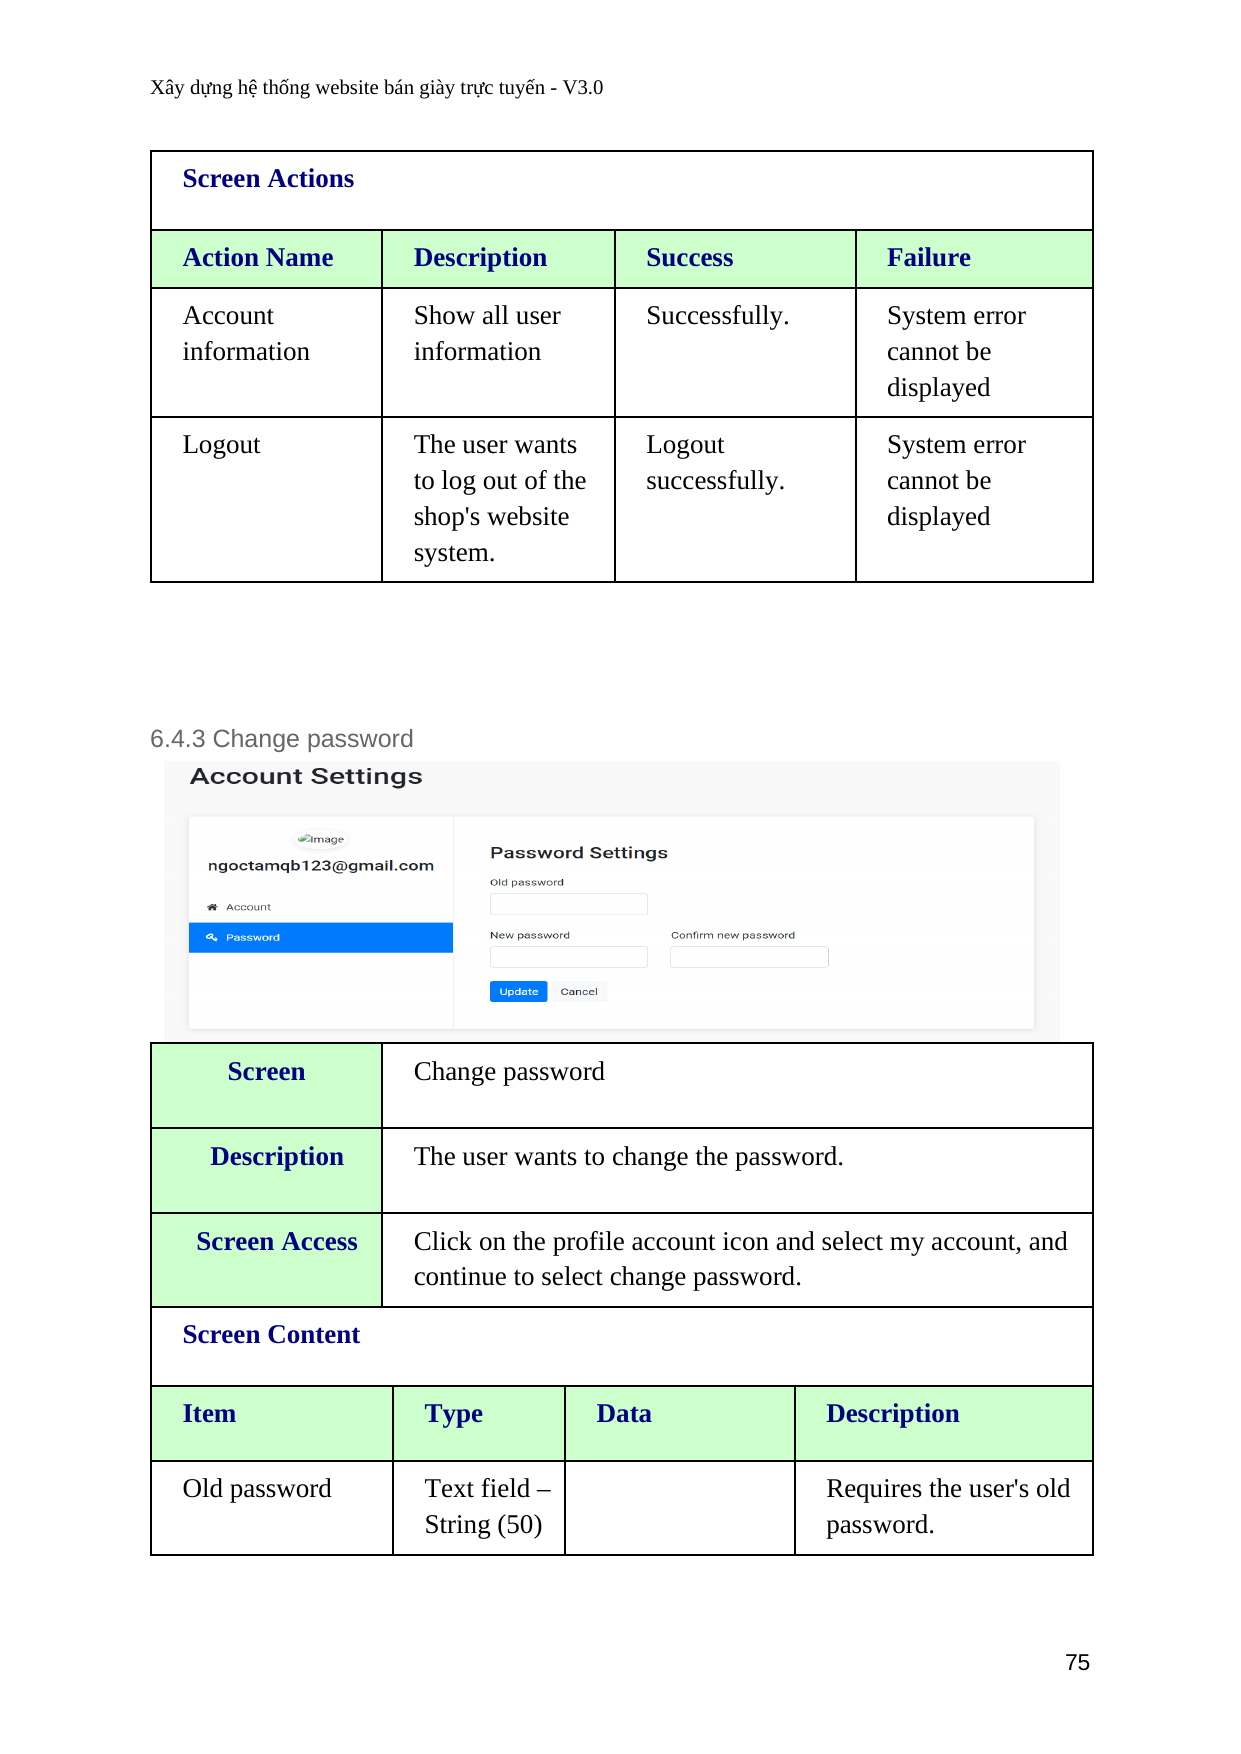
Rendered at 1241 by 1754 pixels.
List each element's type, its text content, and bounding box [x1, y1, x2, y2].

table_cell Description [796, 1387, 1092, 1460]
table_cell Successfully. [616, 289, 855, 416]
table_cell Click on the profile account icon and select my account, and continue to select change password. [383, 1214, 1092, 1306]
table_cell Screen Actions [152, 152, 1092, 229]
table_cell Account information [152, 289, 381, 416]
table_header Screen [152, 1044, 381, 1127]
table_cell Data [566, 1387, 794, 1460]
table_cell System error cannot be displayed [857, 289, 1092, 416]
table_cell Item [152, 1387, 392, 1460]
subtitle 6.4.3 Change password [150, 724, 1090, 753]
table_cell Failure [857, 231, 1092, 287]
table_cell Old password [152, 1462, 392, 1554]
table_cell Logout [152, 418, 381, 581]
table_cell Requires the user's old password. [796, 1462, 1092, 1554]
picture [164, 761, 1061, 1042]
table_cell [394, 1462, 564, 1554]
table_cell System error cannot be displayed [857, 418, 1092, 581]
table_cell Logout successfully. [616, 418, 855, 581]
table_cell The user wants to log out of the shop's website system. [383, 418, 614, 581]
table_header Change password [383, 1044, 1092, 1127]
table_cell Action Name [152, 231, 381, 287]
table_cell Screen Content [152, 1308, 1092, 1384]
table_cell Screen Access [152, 1214, 381, 1306]
table_cell Description [383, 231, 614, 287]
table_cell Success [616, 231, 855, 287]
table_cell Type [394, 1387, 564, 1460]
table_cell Description [152, 1129, 381, 1212]
table_cell The user wants to change the password. [383, 1129, 1092, 1212]
table_cell [566, 1462, 794, 1554]
table_cell Show all user information [383, 289, 614, 416]
